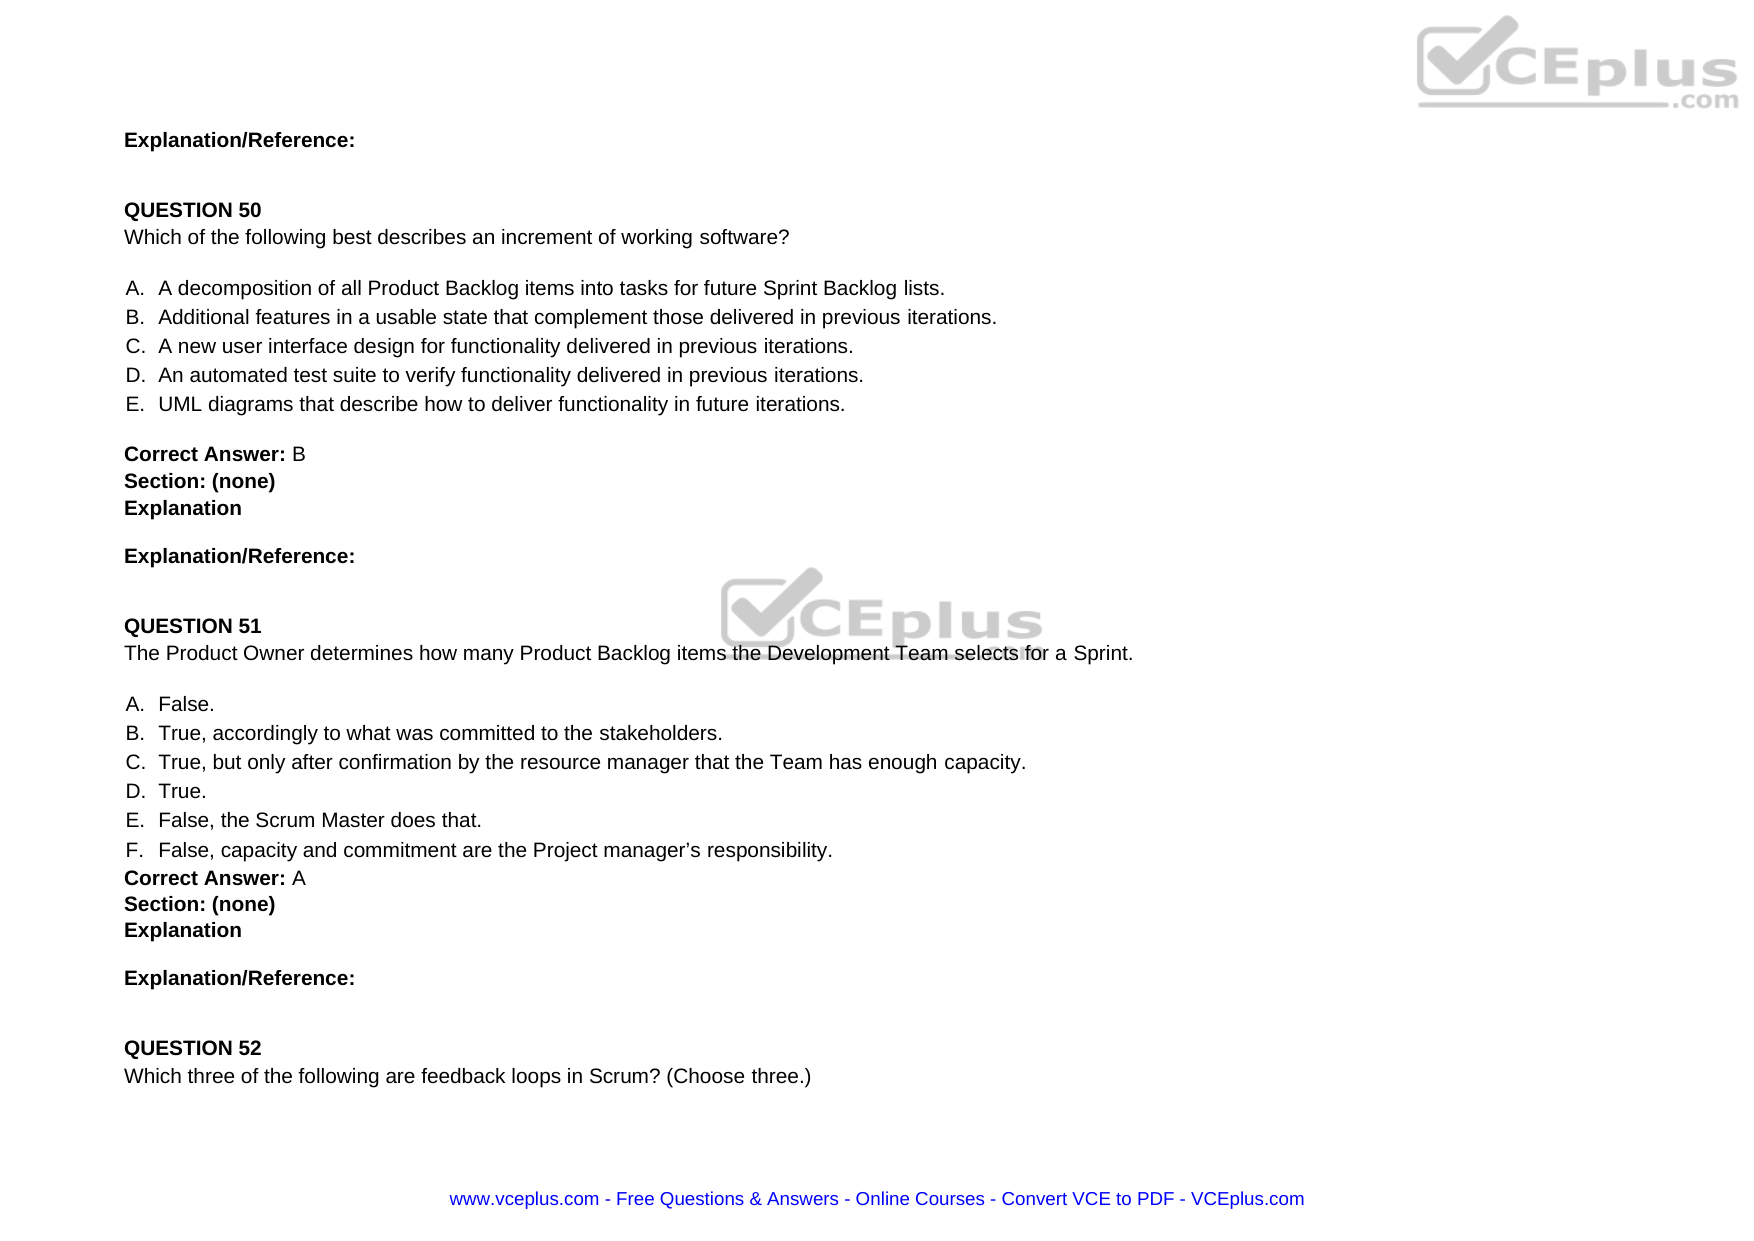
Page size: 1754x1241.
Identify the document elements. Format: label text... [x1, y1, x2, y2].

list A decomposition of all Product Backlog items into tasks for future Sprint Backlog lists. [125, 276, 1635, 300]
picture [720, 568, 1044, 614]
list True, but only after confirmation by the resource manager that the Team has enough capacity. [125, 750, 1635, 774]
text Explanation/Reference: [124, 128, 1635, 152]
list False. [125, 692, 1635, 716]
list An automated test suite to verify functionality delivered in previous iterations. [125, 363, 1635, 387]
list Additional features in a usable state that complement those delivered in previous iterations. [125, 305, 1635, 329]
list True. [125, 779, 1635, 803]
text Explanation/Reference: [124, 966, 1635, 990]
text Explanation/Reference: [124, 544, 1635, 568]
text The Product Owner determines how many Product Backlog items the Development Team selects for a Sprint. [124, 641, 1635, 665]
list A new user interface design for functionality delivered in previous iterations. [125, 334, 1635, 358]
text Which three of the following are feedback loops in Scrum? (Choose three.) [124, 1064, 1635, 1088]
list False, capacity and commitment are the Project manager’s responsibility. [125, 837, 1635, 861]
list True, accordingly to what was committed to the stakeholders. [125, 721, 1635, 745]
subtitle QUESTION 50 [124, 198, 1635, 222]
subtitle Correct Answer: A Section: (none) Explanation [124, 865, 308, 942]
picture [1416, 15, 1739, 109]
text Which of the following best describes an increment of working software? [124, 225, 1635, 249]
subtitle QUESTION 52 [124, 1036, 1635, 1060]
list False, the Scrum Master does that. [125, 808, 1635, 832]
subtitle Correct Answer: B Section: (none) Explanation [124, 442, 308, 520]
list UML diagrams that describe how to deliver functionality in future iterations. [125, 392, 1635, 416]
subtitle QUESTION 51 [124, 614, 1635, 638]
